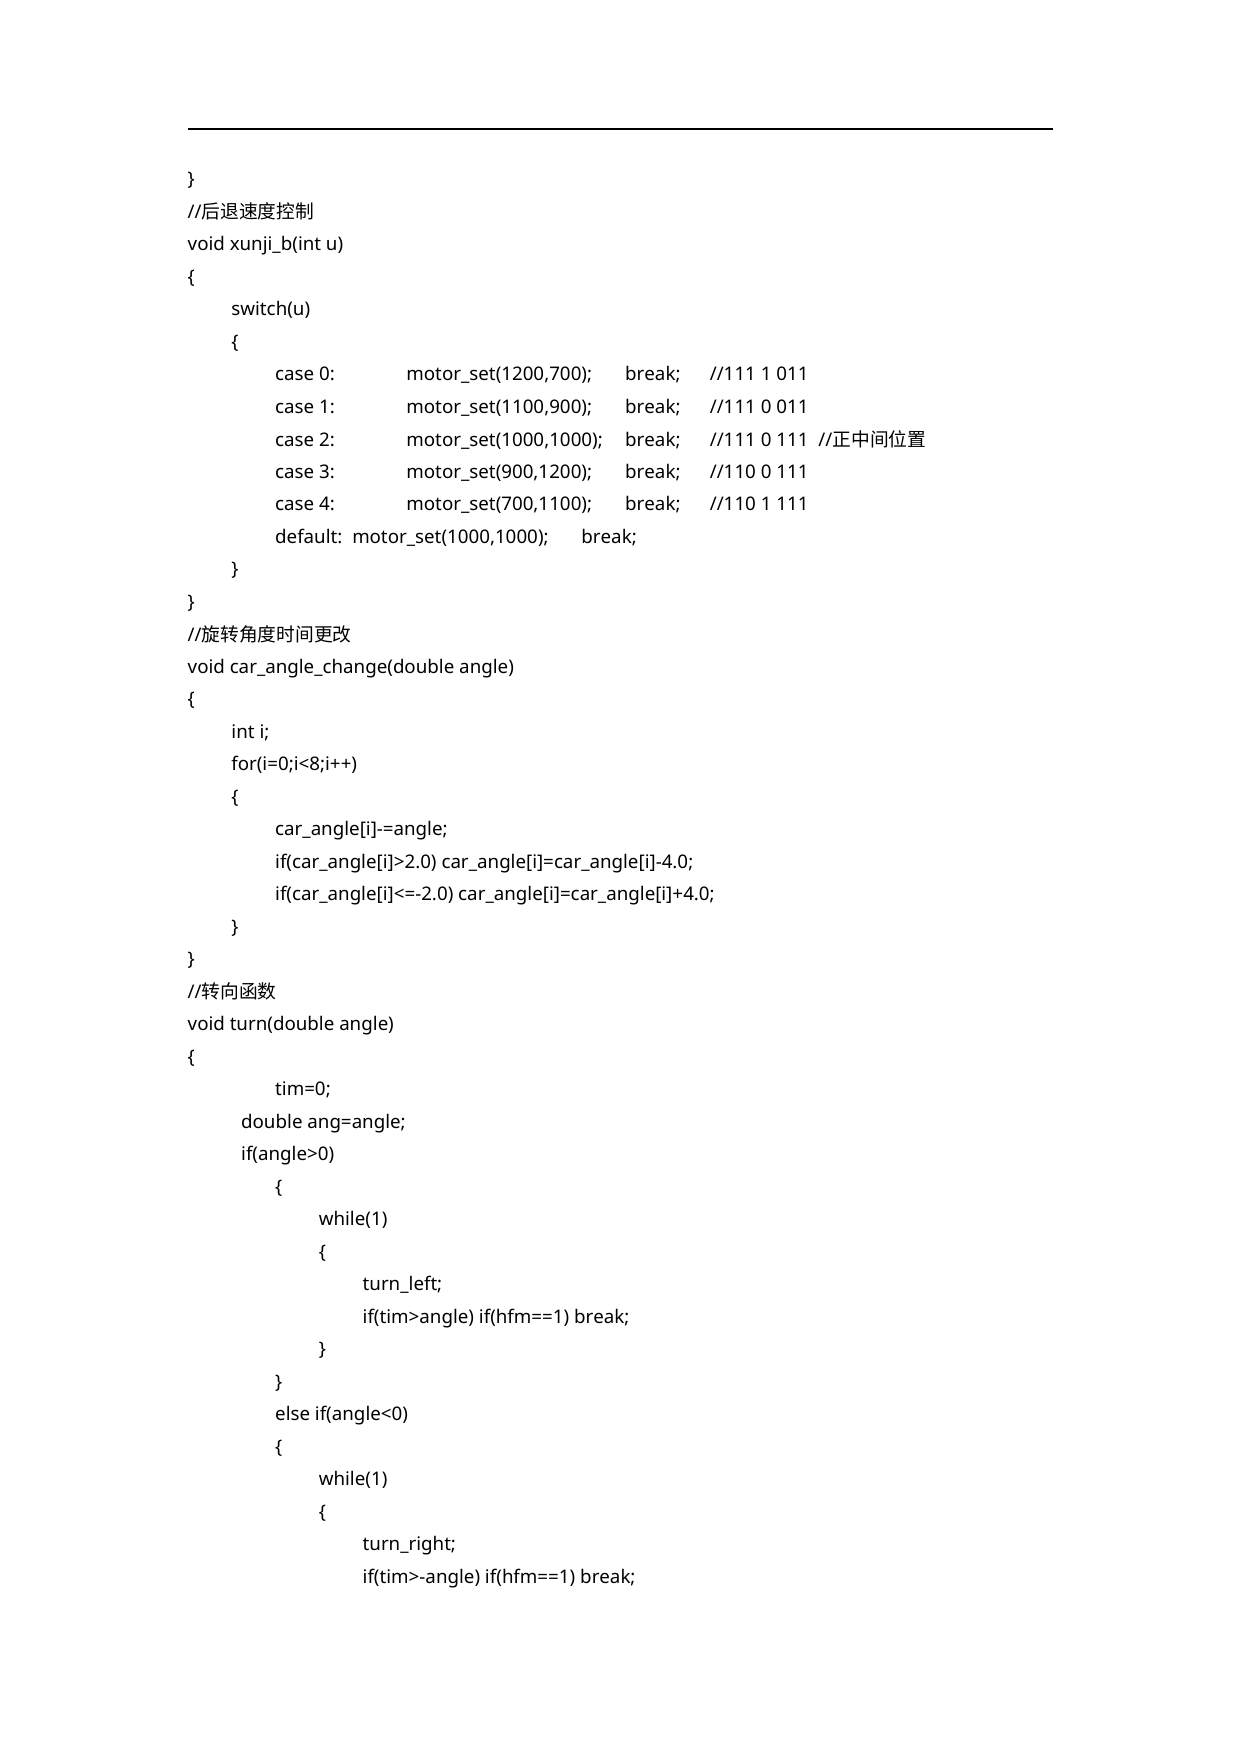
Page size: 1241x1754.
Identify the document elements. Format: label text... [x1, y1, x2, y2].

text { [187, 1429, 1053, 1462]
text switch(u) [187, 292, 1053, 324]
text else if(angle<0) [187, 1397, 1053, 1429]
text turn_left; [187, 1267, 1053, 1299]
text void xunji_b(int u) [187, 227, 1053, 259]
text } [187, 909, 1053, 942]
text case 4: motor_set(700,1100); break; //110 1 111 [187, 487, 1053, 519]
text case 3: motor_set(900,1200); break; //110 0 111 [187, 454, 1053, 487]
text if(car_angle[i]>2.0) car_angle[i]=car_angle[i]-4.0; [187, 844, 1053, 877]
text } [187, 1364, 1053, 1397]
text { [187, 779, 1053, 812]
text void car_angle_change(double angle) [187, 649, 1053, 682]
text //后退速度控制 [187, 194, 1053, 227]
text case 1: motor_set(1100,900); break; //111 0 011 [187, 389, 1053, 422]
text { [187, 1169, 1053, 1202]
text } [187, 584, 1053, 617]
text void turn(double angle) [187, 1007, 1053, 1039]
text { [187, 259, 1053, 292]
text tim=0; [187, 1072, 1053, 1104]
text car_angle[i]-=angle; [187, 812, 1053, 844]
text int i; [187, 714, 1053, 747]
text { [187, 324, 1053, 357]
text if(angle>0) [187, 1137, 1053, 1169]
text } [187, 162, 1053, 194]
text if(tim>angle) if(hfm==1) break; [187, 1299, 1053, 1332]
text } [187, 552, 1053, 584]
text { [187, 1494, 1053, 1527]
text //转向函数 [187, 974, 1053, 1007]
text if(tim>-angle) if(hfm==1) break; [187, 1559, 1053, 1592]
text { [187, 682, 1053, 714]
text { [187, 1234, 1053, 1267]
text //旋转角度时间更改 [187, 617, 1053, 649]
text turn_right; [187, 1527, 1053, 1559]
text for(i=0;i<8;i++) [187, 747, 1053, 779]
text case 2: motor_set(1000,1000); break; //111 0 111 //正中间位置 [187, 422, 1053, 454]
text if(car_angle[i]<=-2.0) car_angle[i]=car_angle[i]+4.0; [187, 877, 1053, 909]
text } [187, 1332, 1053, 1364]
text while(1) [187, 1462, 1053, 1494]
text double ang=angle; [187, 1104, 1053, 1137]
text { [187, 1039, 1053, 1072]
text case 0: motor_set(1200,700); break; //111 1 011 [187, 357, 1053, 389]
text } [187, 942, 1053, 974]
text default: motor_set(1000,1000); break; [187, 519, 1053, 552]
text while(1) [187, 1202, 1053, 1234]
